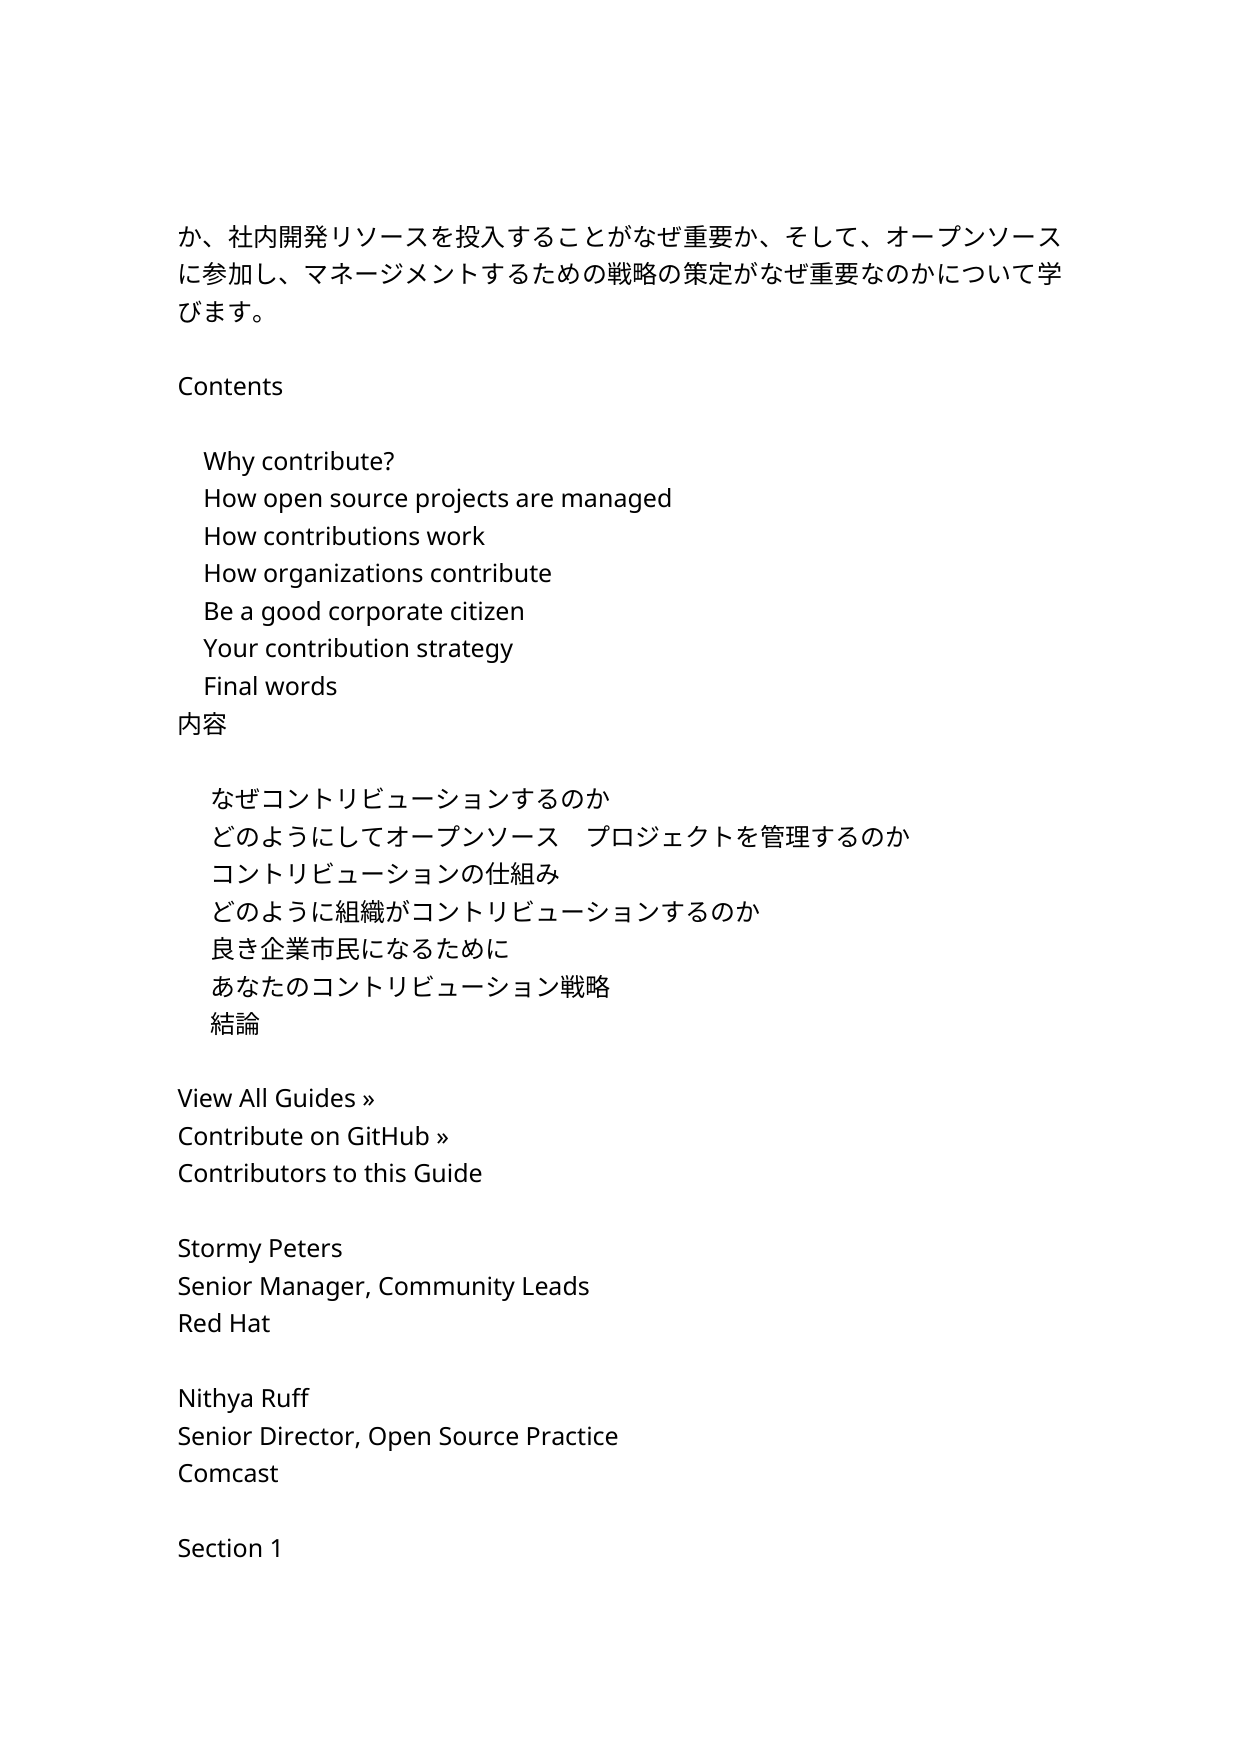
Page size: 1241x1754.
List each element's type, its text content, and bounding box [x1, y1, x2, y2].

text Stormy Peters [177, 1229, 1063, 1267]
text どのように組織がコントリビューションするのか [177, 892, 1063, 929]
text Contents [177, 367, 1063, 404]
text Contributors to this Guide [177, 1154, 1063, 1192]
text どのようにしてオープンソース プロジェクトを管理するのか [177, 817, 1063, 854]
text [177, 217, 1063, 329]
text Senior Manager, Community Leads [177, 1267, 1063, 1304]
text Final words [177, 667, 1063, 704]
text Red Hat [177, 1304, 1063, 1342]
text コントリビューションの仕組み [177, 854, 1063, 892]
text 良き企業市民になるために [177, 929, 1063, 967]
text View All Guides » [177, 1079, 1063, 1117]
text なぜコントリビューションするのか [177, 779, 1063, 817]
text How contributions work [177, 517, 1063, 554]
text Why contribute? [177, 442, 1063, 479]
text Be a good corporate citizen [177, 592, 1063, 629]
text あなたのコントリビューション戦略 [177, 967, 1063, 1004]
text How organizations contribute [177, 554, 1063, 592]
text 結論 [177, 1004, 1063, 1042]
text Contribute on GitHub » [177, 1117, 1063, 1154]
text Section 1 [177, 1529, 1063, 1567]
text Comcast [177, 1454, 1063, 1492]
text Senior Director, Open Source Practice [177, 1417, 1063, 1454]
text How open source projects are managed [177, 479, 1063, 517]
text Your contribution strategy [177, 629, 1063, 667]
text Nithya Ruff [177, 1379, 1063, 1417]
text 内容 [177, 704, 1063, 742]
